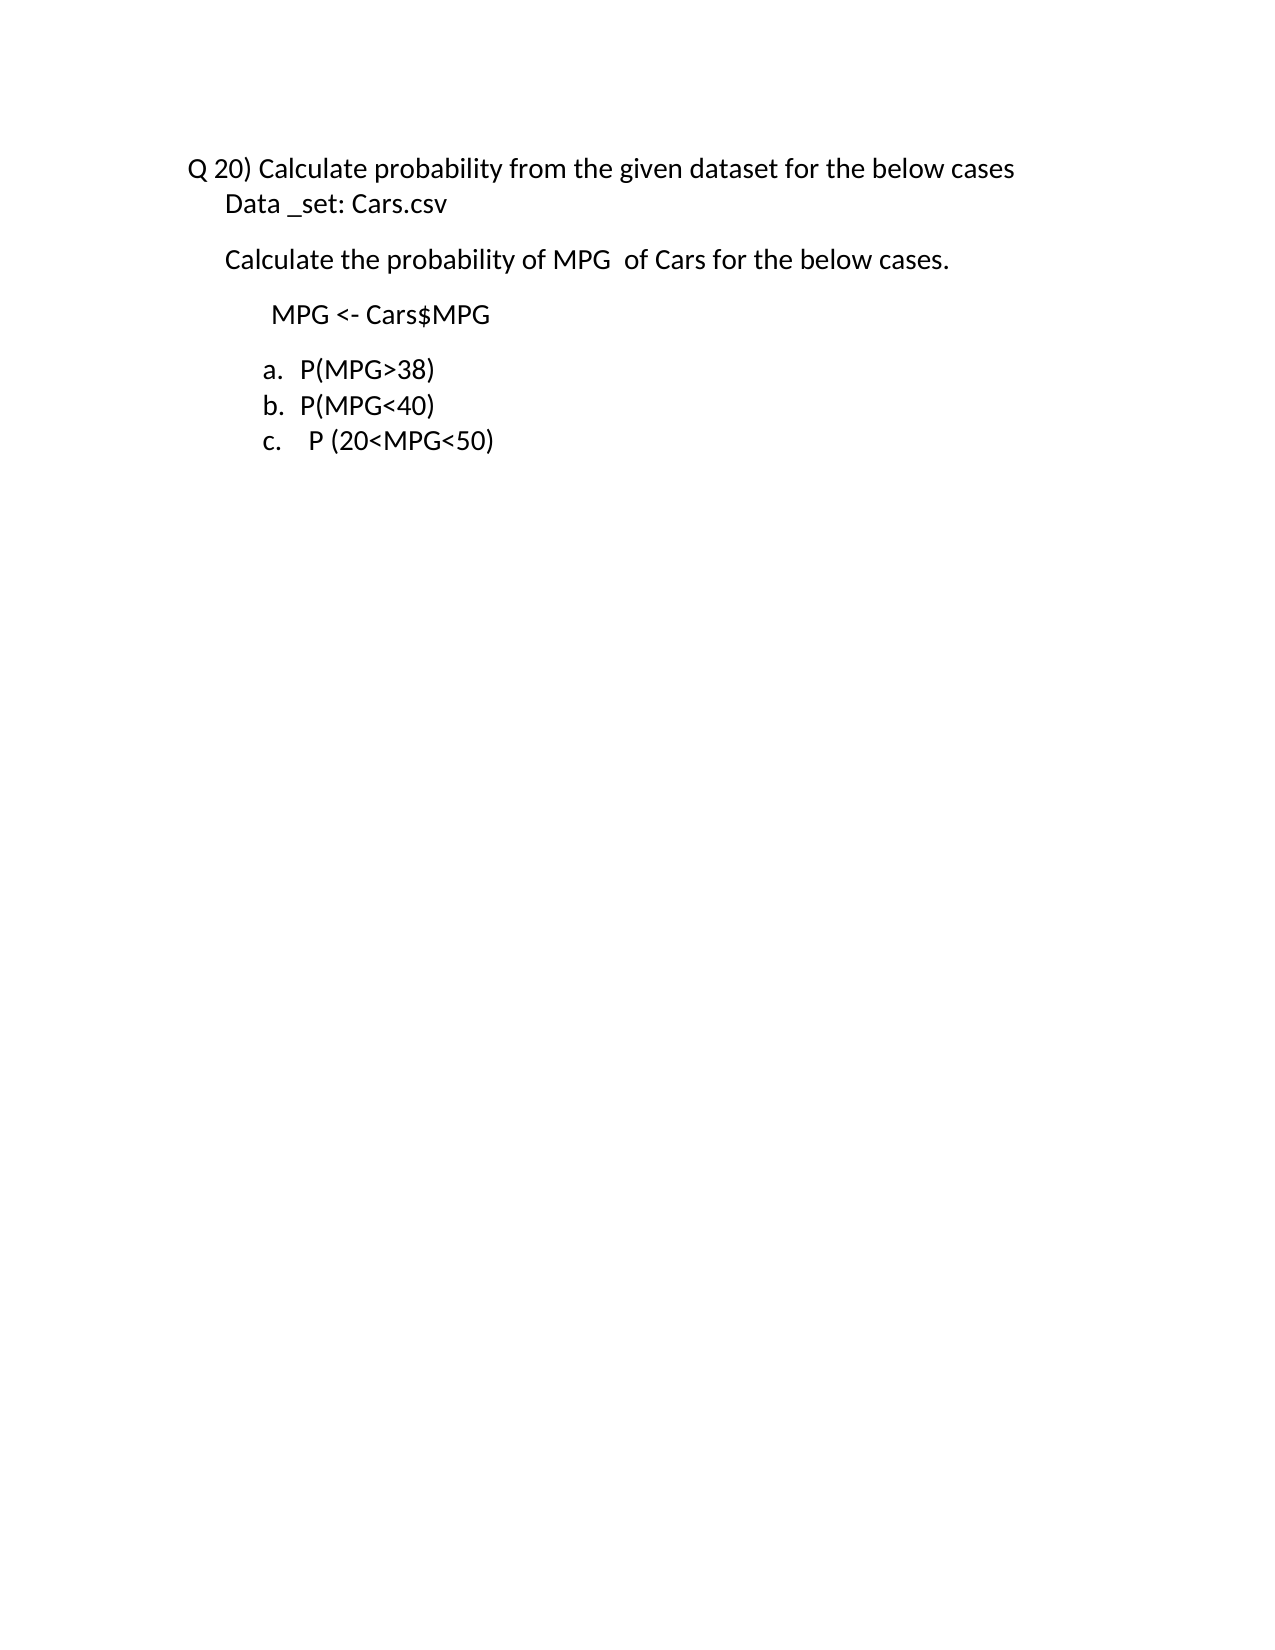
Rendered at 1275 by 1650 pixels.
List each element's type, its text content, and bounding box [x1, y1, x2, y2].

text MPG <- Cars$MPG [225, 296, 1125, 331]
text c. P (20<MPG<50) [262, 422, 1125, 458]
text Data _set: Cars.csv [225, 186, 1125, 221]
text Calculate the probability of MPG of Cars for the below cases. [225, 241, 1125, 276]
list P(MPG<40) [262, 387, 1125, 422]
text Q 20) Calculate probability from the given dataset for the below cases [187, 150, 1125, 186]
list P(MPG>38) [262, 351, 1125, 387]
